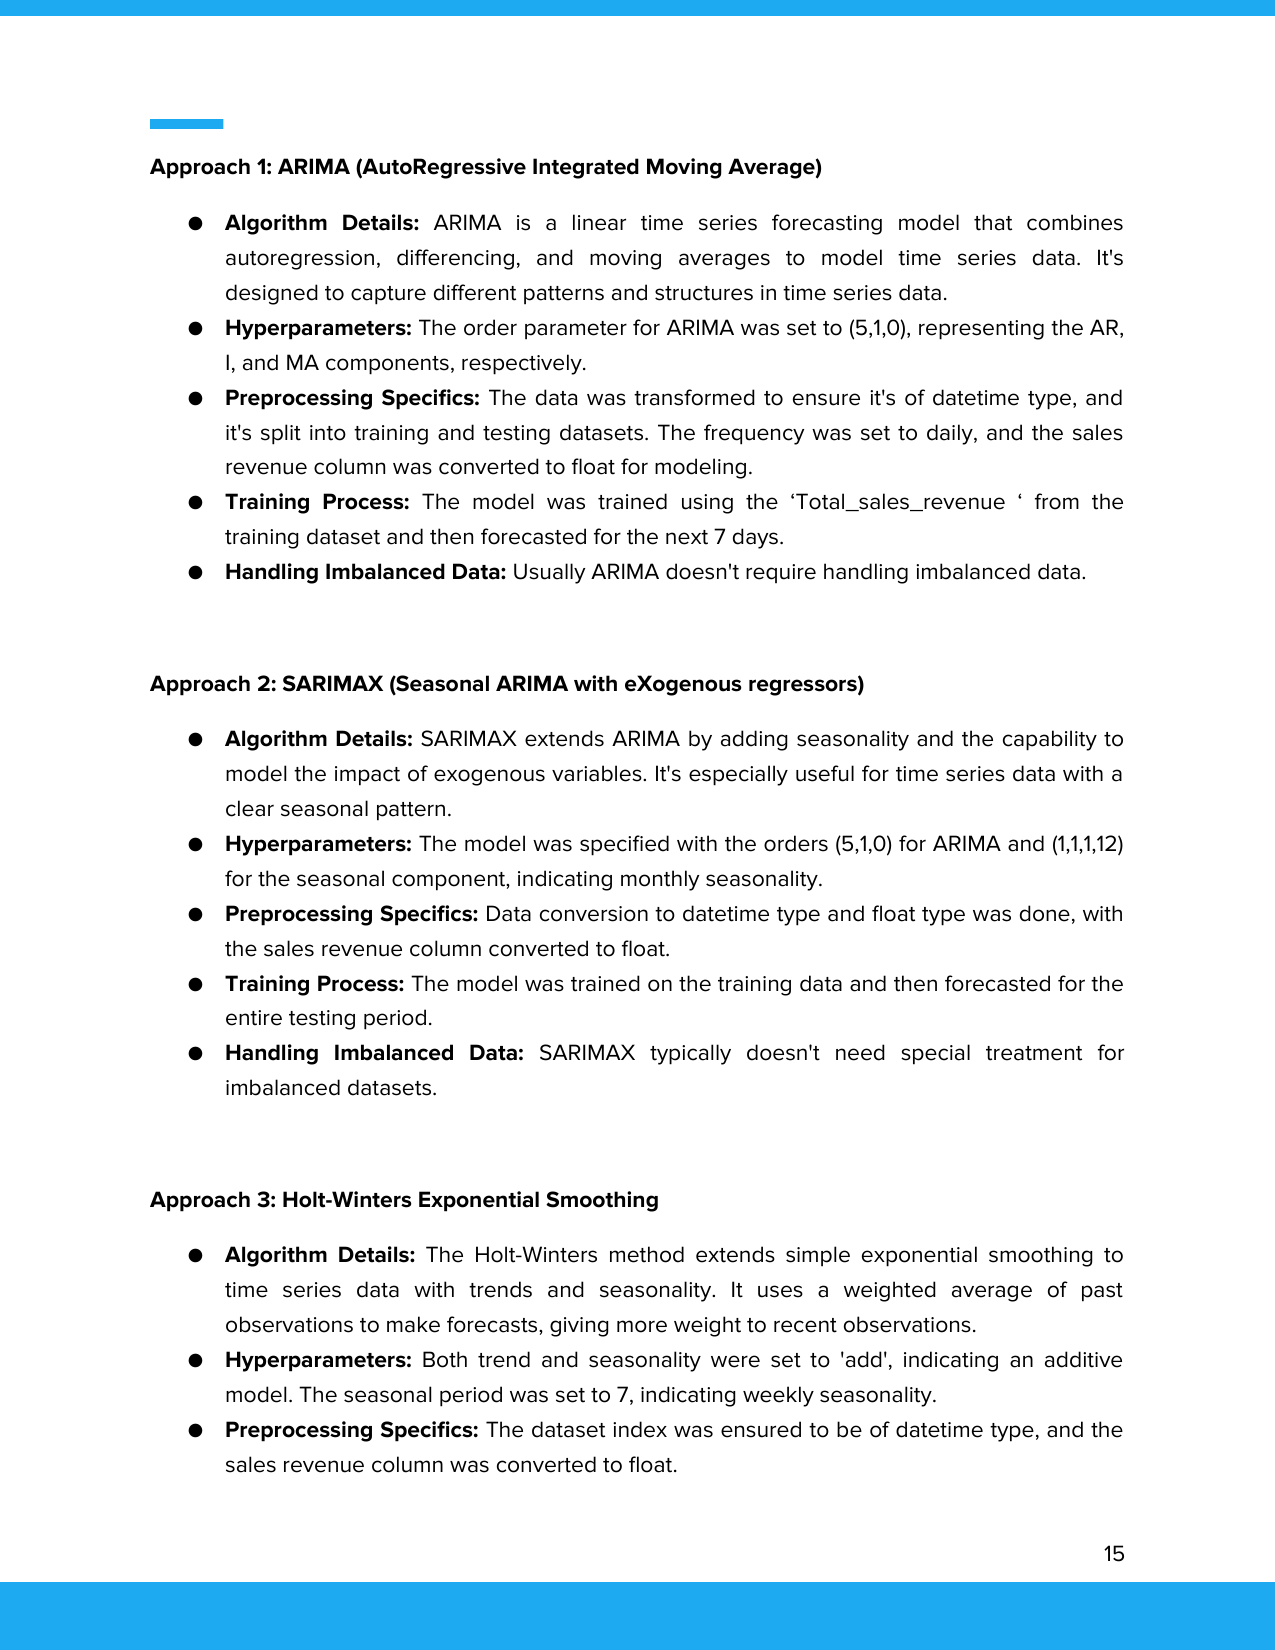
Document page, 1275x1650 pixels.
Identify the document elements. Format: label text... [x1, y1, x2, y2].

list Algorithm Details: SARIMAX extends ARIMA by adding seasonality and the capability to model the impact of exogenous variables. It's especially useful for time series data with a clear seasonal pattern. [187, 726, 1125, 823]
text Approach 1: ARIMA (AutoRegressive Integrated Moving Average) [150, 154, 1125, 182]
list Preprocessing Specifics: The data was transformed to ensure it's of datetime type, and it's split into training and testing datasets. The frequency was set to daily, and the sales revenue column was converted to float for modeling. [187, 384, 1125, 482]
list Algorithm Details: ARIMA is a linear time series forecasting model that combines autoregression, differencing, and moving averages to model time series data. It's designed to capture different patterns and structures in time series data. [187, 209, 1125, 307]
list Handling Imbalanced Data: Usually ARIMA doesn't require handling imbalanced data. [187, 558, 1125, 586]
list Preprocessing Specifics: The dataset index was ensured to be of datetime type, and the sales revenue column was converted to float. [187, 1416, 1125, 1479]
picture [0, 1582, 1275, 1650]
list Algorithm Details: The Holt-Winters method extends simple exponential smoothing to time series data with trends and seasonality. It uses a weighted average of past observations to make forecasts, giving more weight to recent observations. [187, 1242, 1125, 1339]
list Training Process: The model was trained on the training data and then forecasted for the entire testing period. [187, 970, 1125, 1033]
text Approach 2: SARIMAX (Seasonal ARIMA with eXogenous regressors) [150, 670, 1125, 698]
list Preprocessing Specifics: Data conversion to datetime type and float type was done, with the sales revenue column converted to float. [187, 900, 1125, 963]
list Hyperparameters: The model was specified with the orders (5,1,0) for ARIMA and (1,1,1,12) for the seasonal component, indicating monthly seasonality. [187, 830, 1125, 893]
list Hyperparameters: Both trend and seasonality were set to 'add', indicating an additive model. The seasonal period was set to 7, indicating weekly seasonality. [187, 1346, 1125, 1409]
list Hyperparameters: The order parameter for ARIMA was set to (5,1,0), representing the AR, I, and MA components, respectively. [187, 314, 1125, 377]
list Training Process: The model was trained using the ‘Total_sales_revenue ‘ from the training dataset and then forecasted for the next 7 days. [187, 489, 1125, 551]
list Handling Imbalanced Data: SARIMAX typically doesn't need special treatment for imbalanced datasets. [187, 1040, 1125, 1102]
text Approach 3: Holt-Winters Exponential Smoothing [150, 1186, 1125, 1214]
picture [0, 0, 1275, 16]
picture [150, 119, 224, 129]
